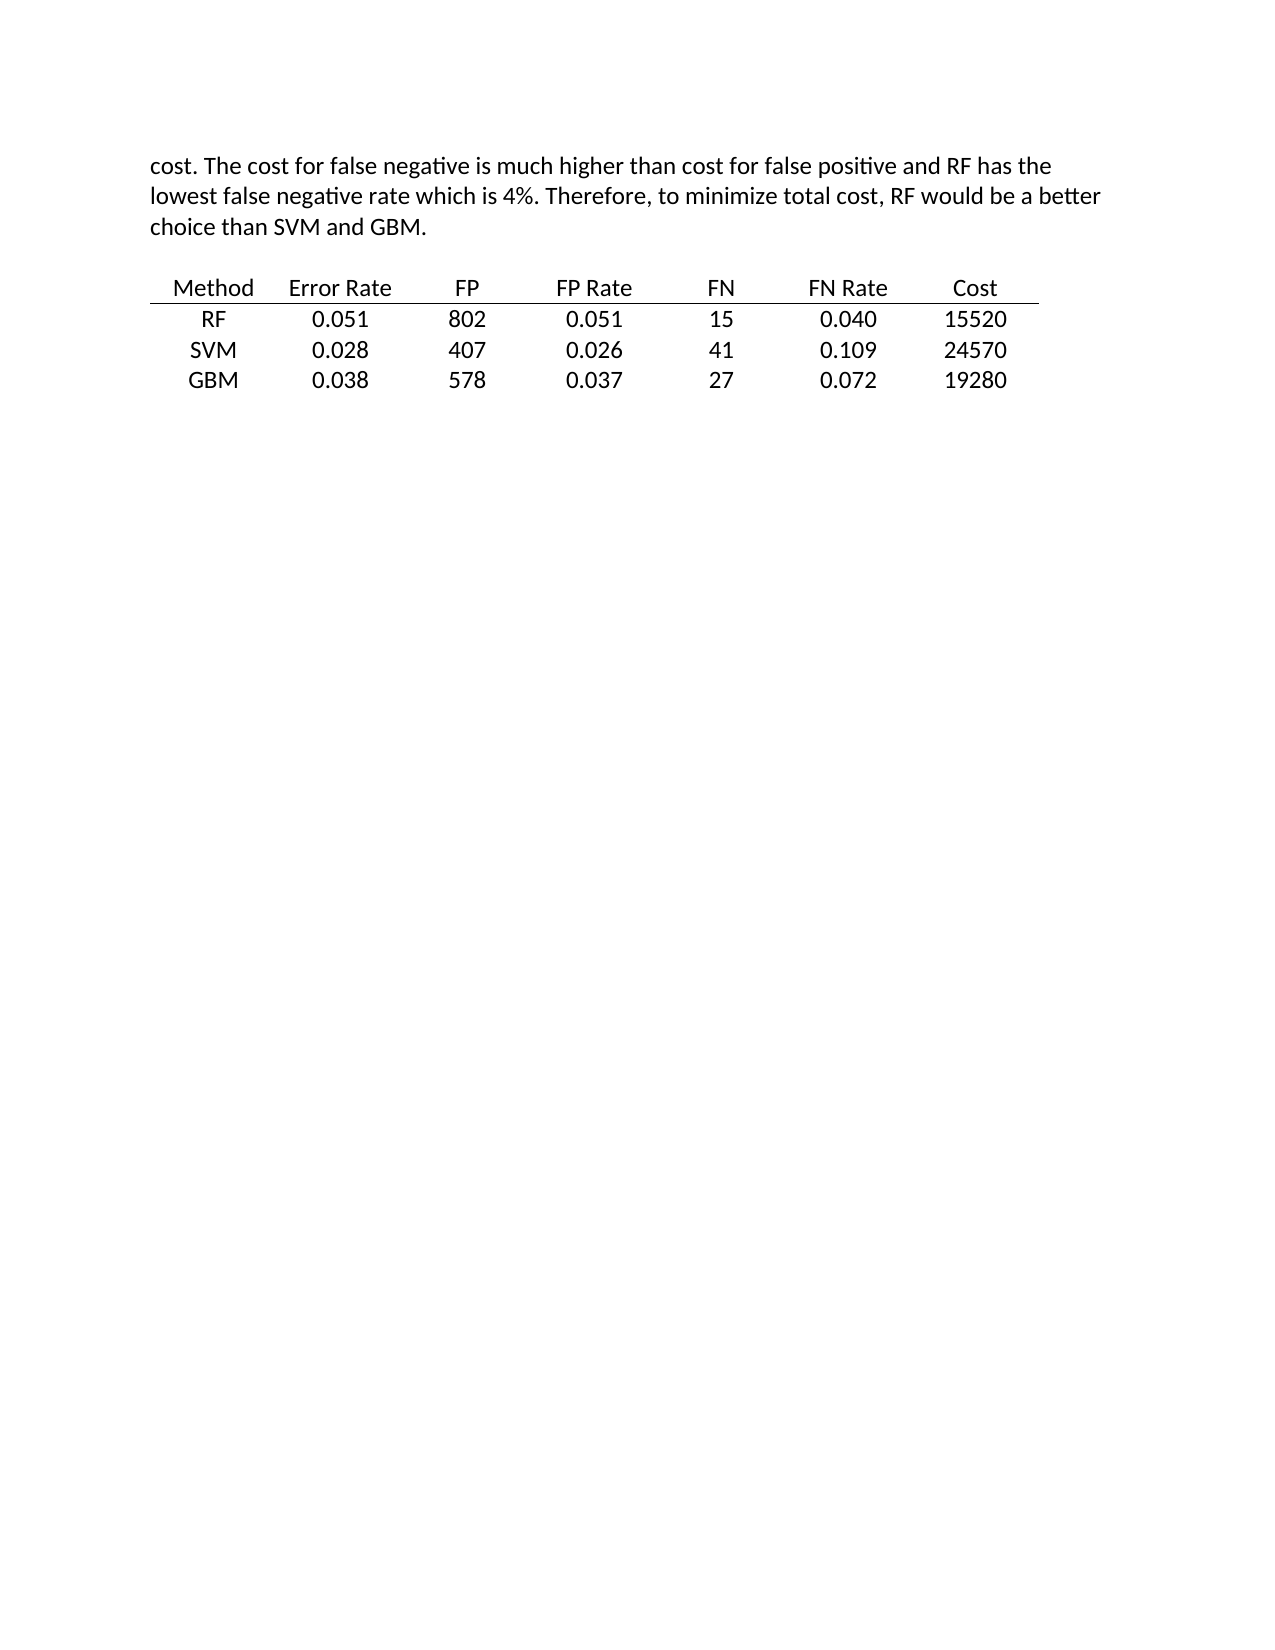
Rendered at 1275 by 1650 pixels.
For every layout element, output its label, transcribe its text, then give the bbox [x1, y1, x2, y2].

table_header FP [404, 272, 531, 303]
table_header Error Rate [277, 272, 404, 303]
table_cell 0.026 [531, 334, 658, 365]
table_cell 578 [404, 365, 531, 395]
table_header Cost [912, 272, 1039, 303]
table_cell 407 [404, 334, 531, 365]
table_cell 0.109 [785, 334, 912, 365]
table_cell 41 [658, 334, 785, 365]
table_cell 0.040 [785, 304, 912, 334]
table_cell 0.037 [531, 365, 658, 395]
table_header FN [658, 272, 785, 303]
table_cell 0.038 [277, 365, 404, 395]
table_cell SVM [150, 334, 277, 365]
table_cell 0.028 [277, 334, 404, 365]
table_cell 0.051 [531, 304, 658, 334]
table_header FN Rate [785, 272, 912, 303]
table_cell 15520 [912, 304, 1039, 334]
table_cell 0.072 [785, 365, 912, 395]
table_cell GBM [150, 365, 277, 395]
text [150, 150, 1125, 242]
table_header FP Rate [531, 272, 658, 303]
table_cell 0.051 [277, 304, 404, 334]
table_cell 27 [658, 365, 785, 395]
table_cell 24570 [912, 334, 1039, 365]
table_cell 802 [404, 304, 531, 334]
table_header Method [150, 272, 277, 303]
table_cell RF [150, 304, 277, 334]
table_cell 15 [658, 304, 785, 334]
table_cell 19280 [912, 365, 1039, 395]
